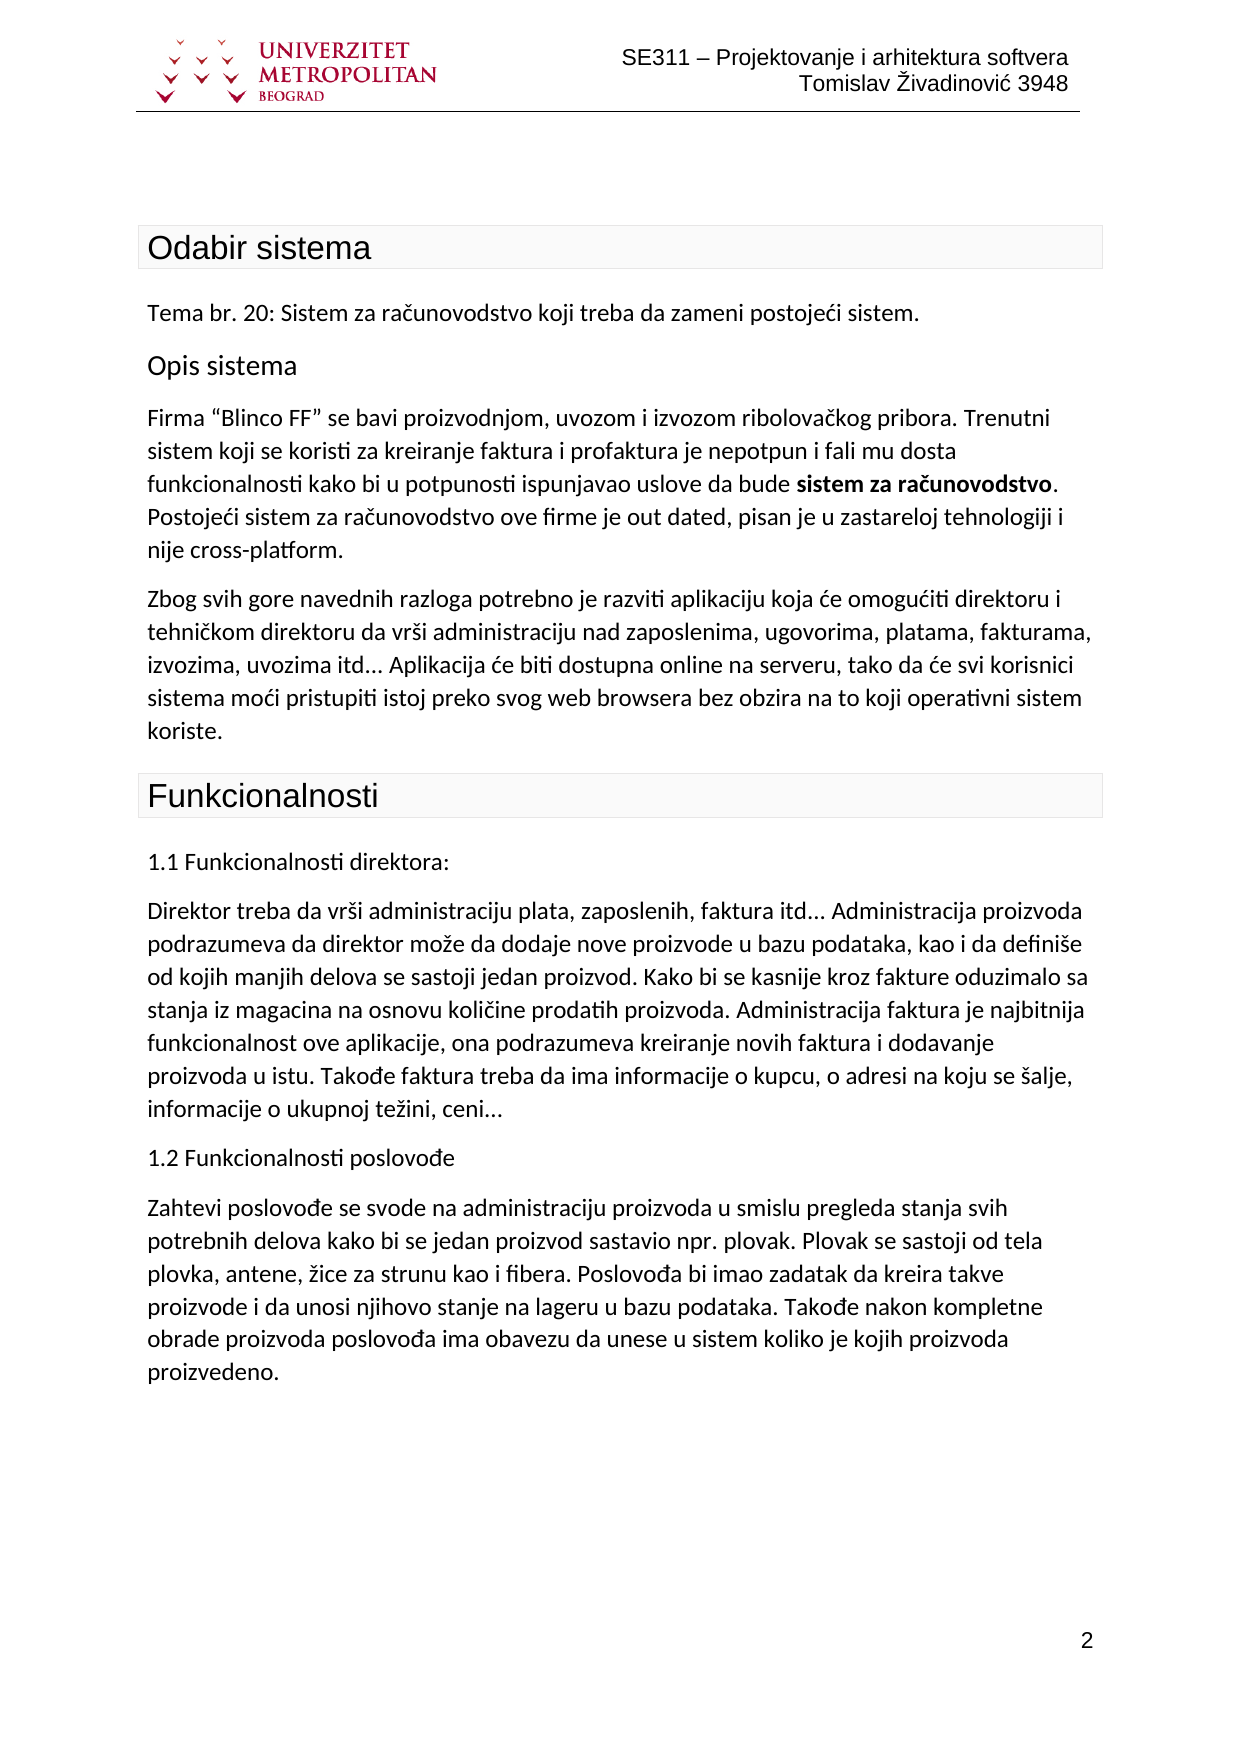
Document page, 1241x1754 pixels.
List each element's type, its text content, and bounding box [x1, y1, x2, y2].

text Firma “Blinco FF” se bavi proizvodnjom, uvozom i izvozom ribolovačkog pribora. Trenutni sistem koji se koristi za kreiranje faktura i profaktura je nepotpun i fali mu dosta funkcionalnosti kako bi u potpunosti ispunjavao uslove da bude sistem za računovodstvo. Postojeći sistem za računovodstvo ove firme je out dated, pisan je u zastareloj tehnologiji i nije cross-platform. [147, 402, 1093, 564]
list Funkcionalnosti poslovođe [147, 1142, 1093, 1173]
text Tema br. 20: Sistem za računovodstvo koji treba da zameni postojeći sistem. [147, 297, 1093, 328]
picture [147, 29, 446, 111]
text Opis sistema [147, 347, 1093, 383]
subtitle Odabir sistema [139, 226, 1102, 268]
text Zbog svih gore navednih razloga potrebno je razviti aplikaciju koja će omogućiti direktoru i tehničkom direktoru da vrši administraciju nad zaposlenima, ugovorima, platama, fakturama, izvozima, uvozima itd... Aplikacija će biti dostupna online na serveru, tako da će svi korisnici sistema moći pristupiti istoj preko svog web browsera bez obzira na to koji operativni sistem koriste. [147, 583, 1093, 746]
list Zahtevi poslovođe se svode na administraciju proizvoda u smislu pregleda stanja svih potrebnih delova kako bi se jedan proizvod sastavio npr. plovak. Plovak se sastoji od tela plovka, antene, žice za strunu kao i fibera. Poslovođa bi imao zadatak da kreira takve proizvode i da unosi njihovo stanje na lageru u bazu podataka. Takođe nakon kompletne obrade proizvoda poslovođa ima obavezu da unese u sistem koliko je kojih proizvoda proizvedeno. [147, 1192, 1093, 1387]
subtitle Funkcionalnosti [139, 774, 1102, 817]
list Funkcionalnosti direktora: [147, 846, 1093, 876]
list Direktor treba da vrši administraciju plata, zaposlenih, faktura itd... Administracija proizvoda podrazumeva da direktor može da dodaje nove proizvode u bazu podataka, kao i da definiše od kojih manjih delova se sastoji jedan proizvod. Kako bi se kasnije kroz fakture oduzimalo sa stanja iz magacina na osnovu količine prodatih proizvoda. Administracija faktura je najbitnija funkcionalnost ove aplikacije, ona podrazumeva kreiranje novih faktura i dodavanje proizvoda u istu. Takođe faktura treba da ima informacije o kupcu, o adresi na koju se šalje, informacije o ukupnoj težini, ceni... [147, 895, 1093, 1123]
